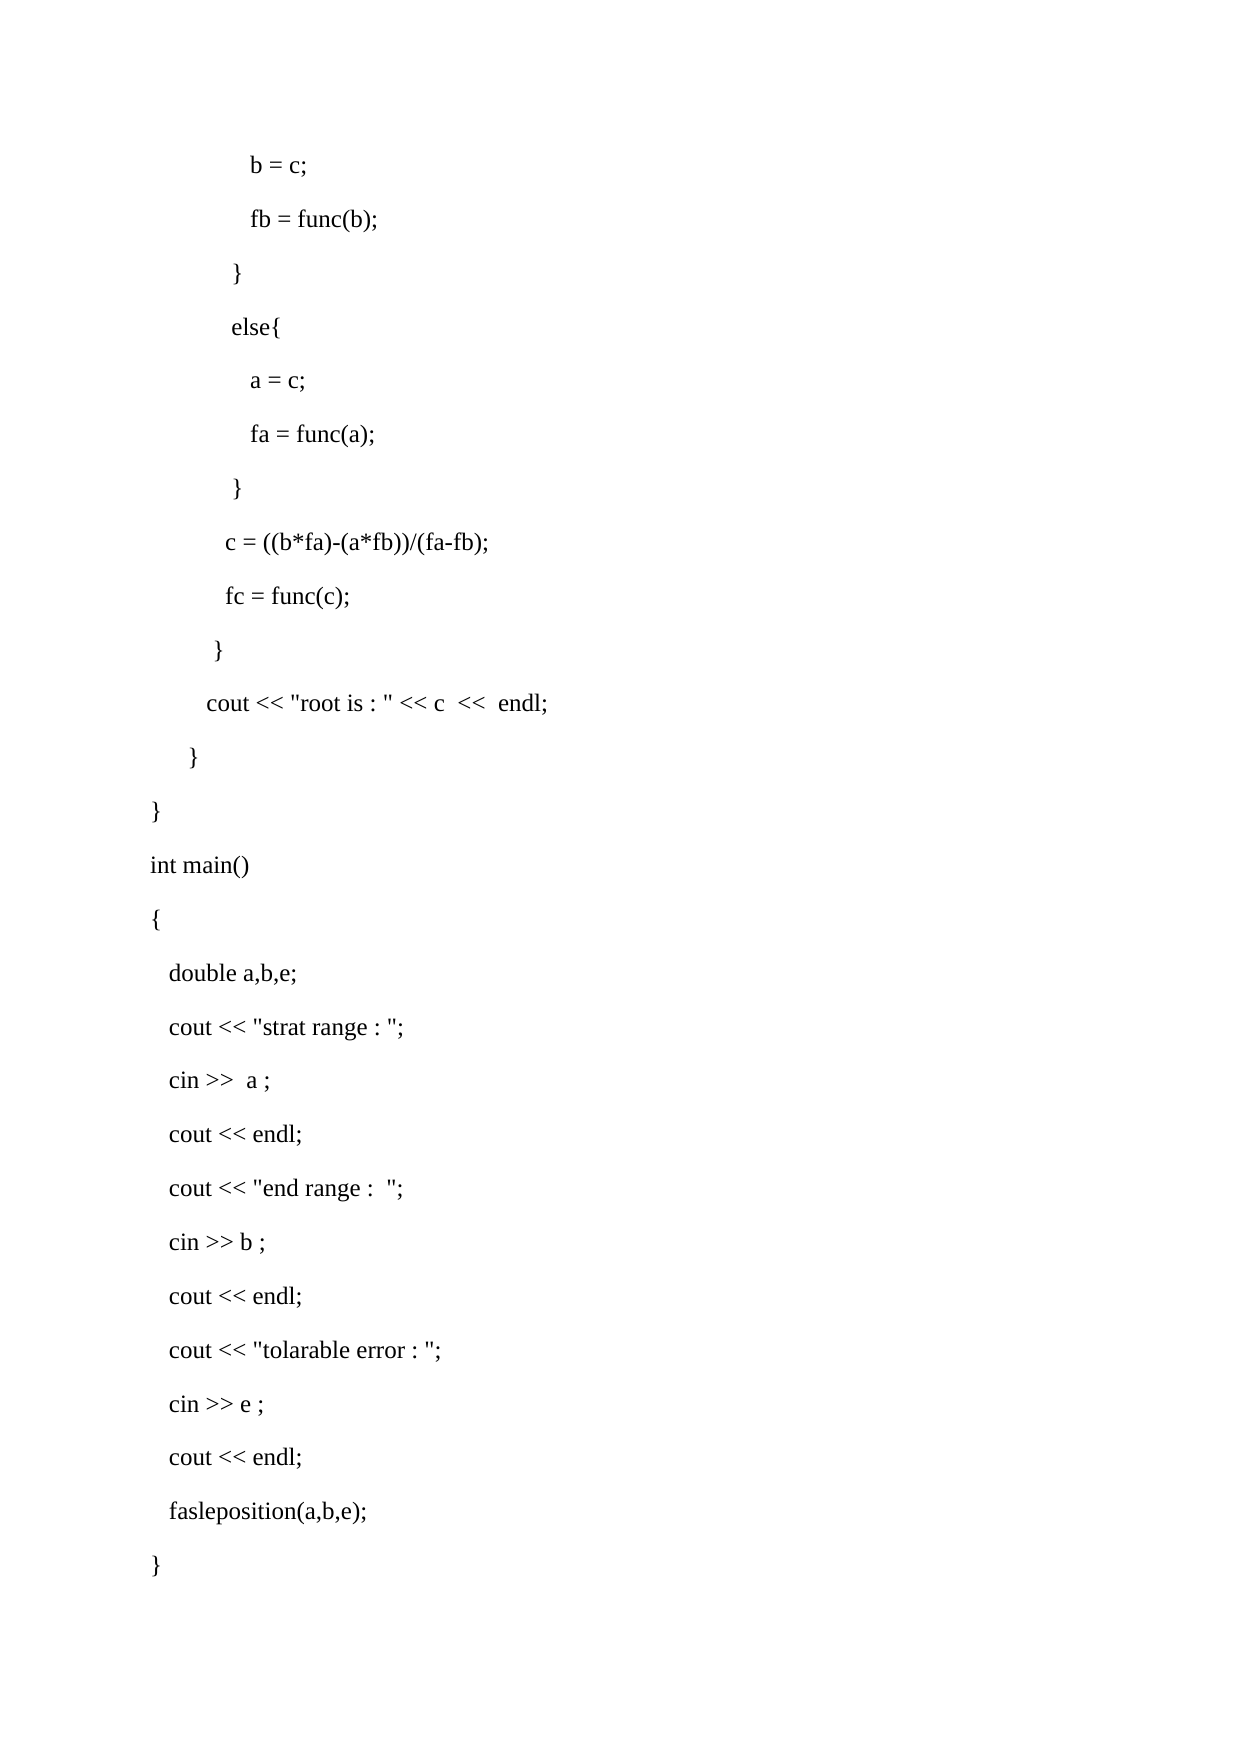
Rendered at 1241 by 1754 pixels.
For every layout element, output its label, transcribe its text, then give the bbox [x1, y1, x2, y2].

text { [150, 904, 1090, 933]
text cout << "end range : "; [150, 1173, 1090, 1202]
text fa = func(a); [150, 419, 1090, 448]
text cout << endl; [150, 1442, 1090, 1471]
text fasleposition(a,b,e); [150, 1496, 1090, 1525]
text cout << "tolarable error : "; [150, 1335, 1090, 1363]
text cin >> b ; [150, 1227, 1090, 1256]
text a = c; [150, 365, 1090, 394]
text double a,b,e; [150, 958, 1090, 987]
text } [150, 1550, 1090, 1579]
text cout << "strat range : "; [150, 1012, 1090, 1040]
text cout << "root is : " << c << endl; [150, 688, 1090, 717]
text int main() [150, 850, 1090, 879]
text cout << endl; [150, 1281, 1090, 1310]
text fc = func(c); [150, 581, 1090, 609]
text } [150, 742, 1090, 771]
text } [150, 258, 1090, 286]
text cin >> a ; [150, 1066, 1090, 1094]
text } [150, 796, 1090, 825]
text b = c; [150, 150, 1090, 179]
text fb = func(b); [150, 204, 1090, 233]
text } [150, 473, 1090, 502]
text cout << endl; [150, 1119, 1090, 1148]
text } [150, 635, 1090, 663]
text else{ [150, 312, 1090, 340]
text cin >> e ; [150, 1389, 1090, 1417]
text c = ((b*fa)-(a*fb))/(fa-fb); [150, 527, 1090, 556]
